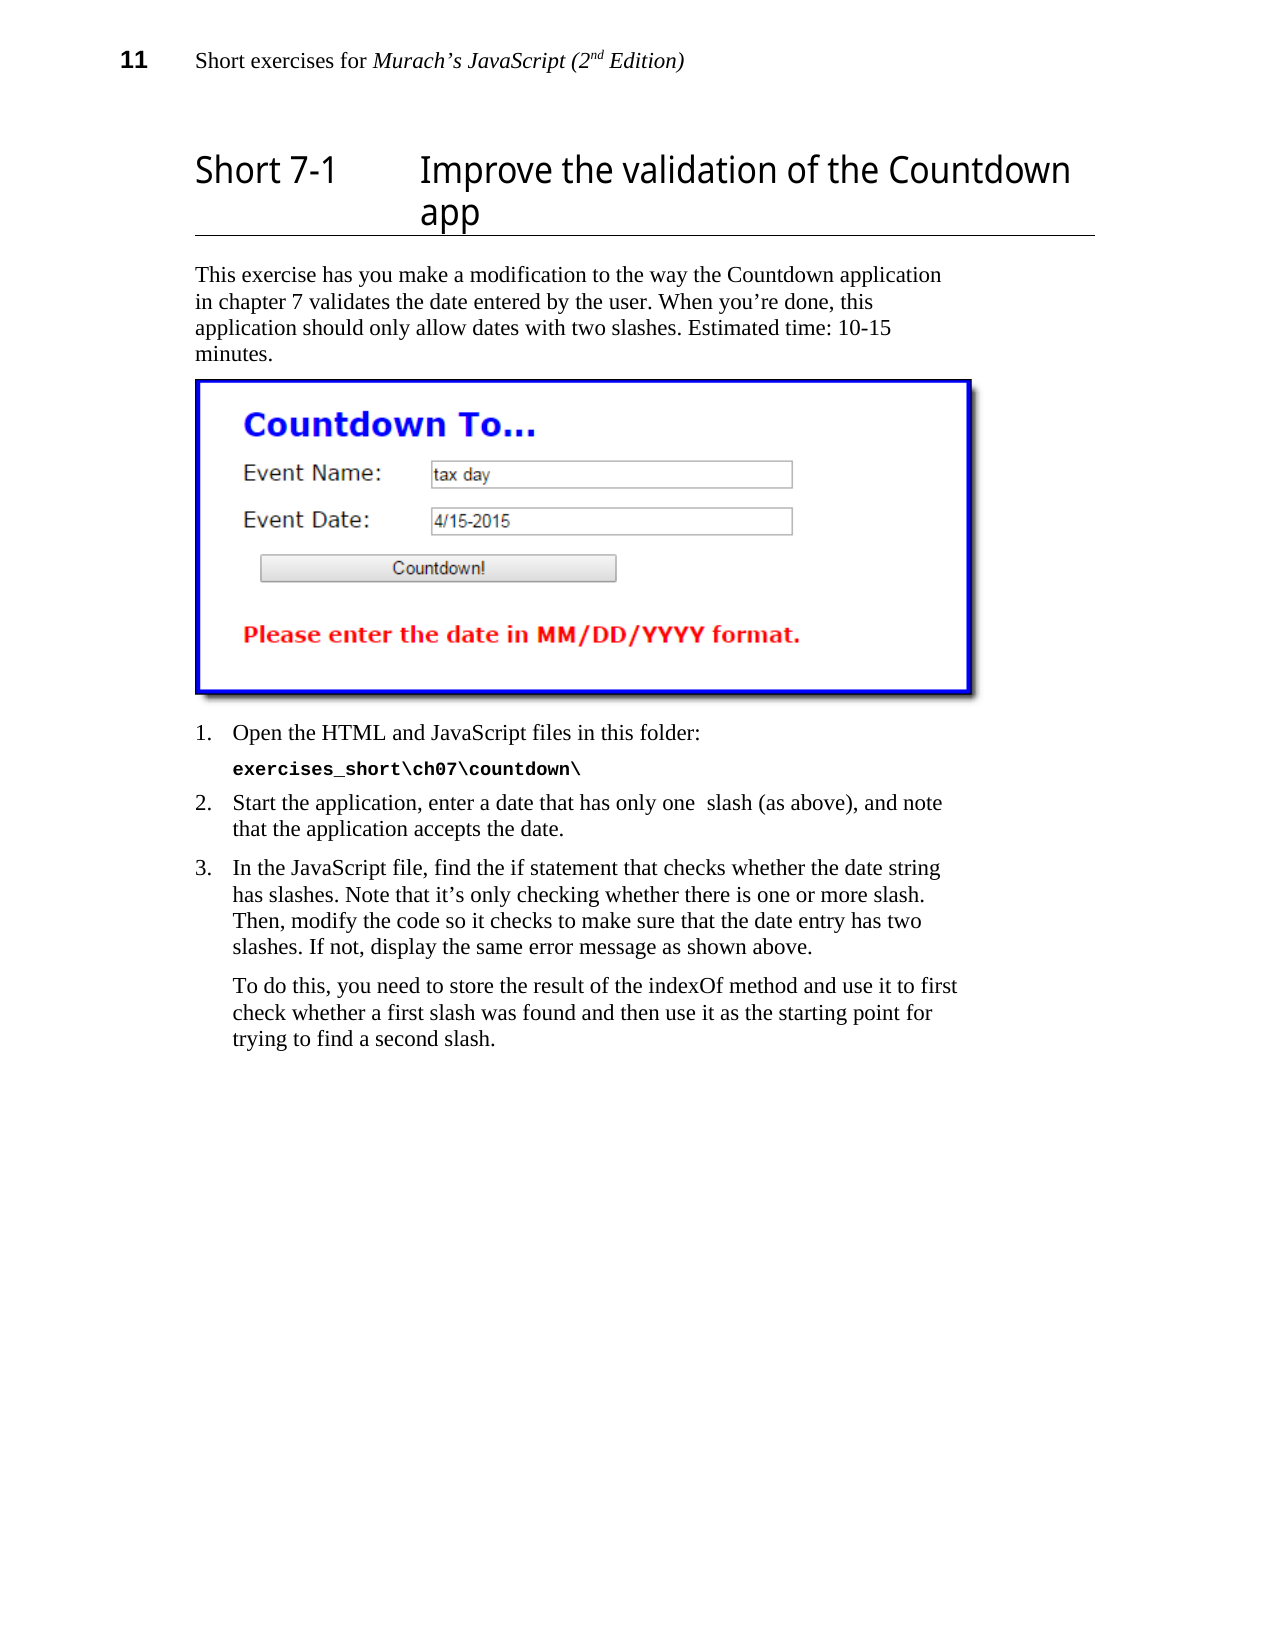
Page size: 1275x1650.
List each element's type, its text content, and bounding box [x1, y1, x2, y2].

text exercises_short\ch07\countdown\ [232, 758, 1065, 781]
text This exercise has you make a modification to the way the Countdown application in chapter 7 validates the date entered by the user. When you’re done, this application should only allow dates with two slashes. Estimated time: 10-15 minutes. [195, 261, 964, 367]
text To do this, you need to store the result of the indexOf method and use it to first check whether a first slash was found and then use it as the starting point for trying to find a second slash. [232, 972, 964, 1051]
list Start the application, enter a date that has only one slash (as above), and note that the application accepts the date. [195, 789, 964, 842]
picture [195, 379, 984, 707]
list In the JavaScript file, find the if statement that checks whether the date string has slashes. Note that it’s only checking whether there is one or more slash. Then, modify the code so it checks to make sure that the date entry has two slashes. If not, display the same error message as shown above. [195, 854, 964, 960]
subtitle Short 7-1 Improve the validation of the Countdown app [195, 150, 1095, 235]
list Open the HTML and JavaScript files in this folder: [195, 719, 964, 745]
